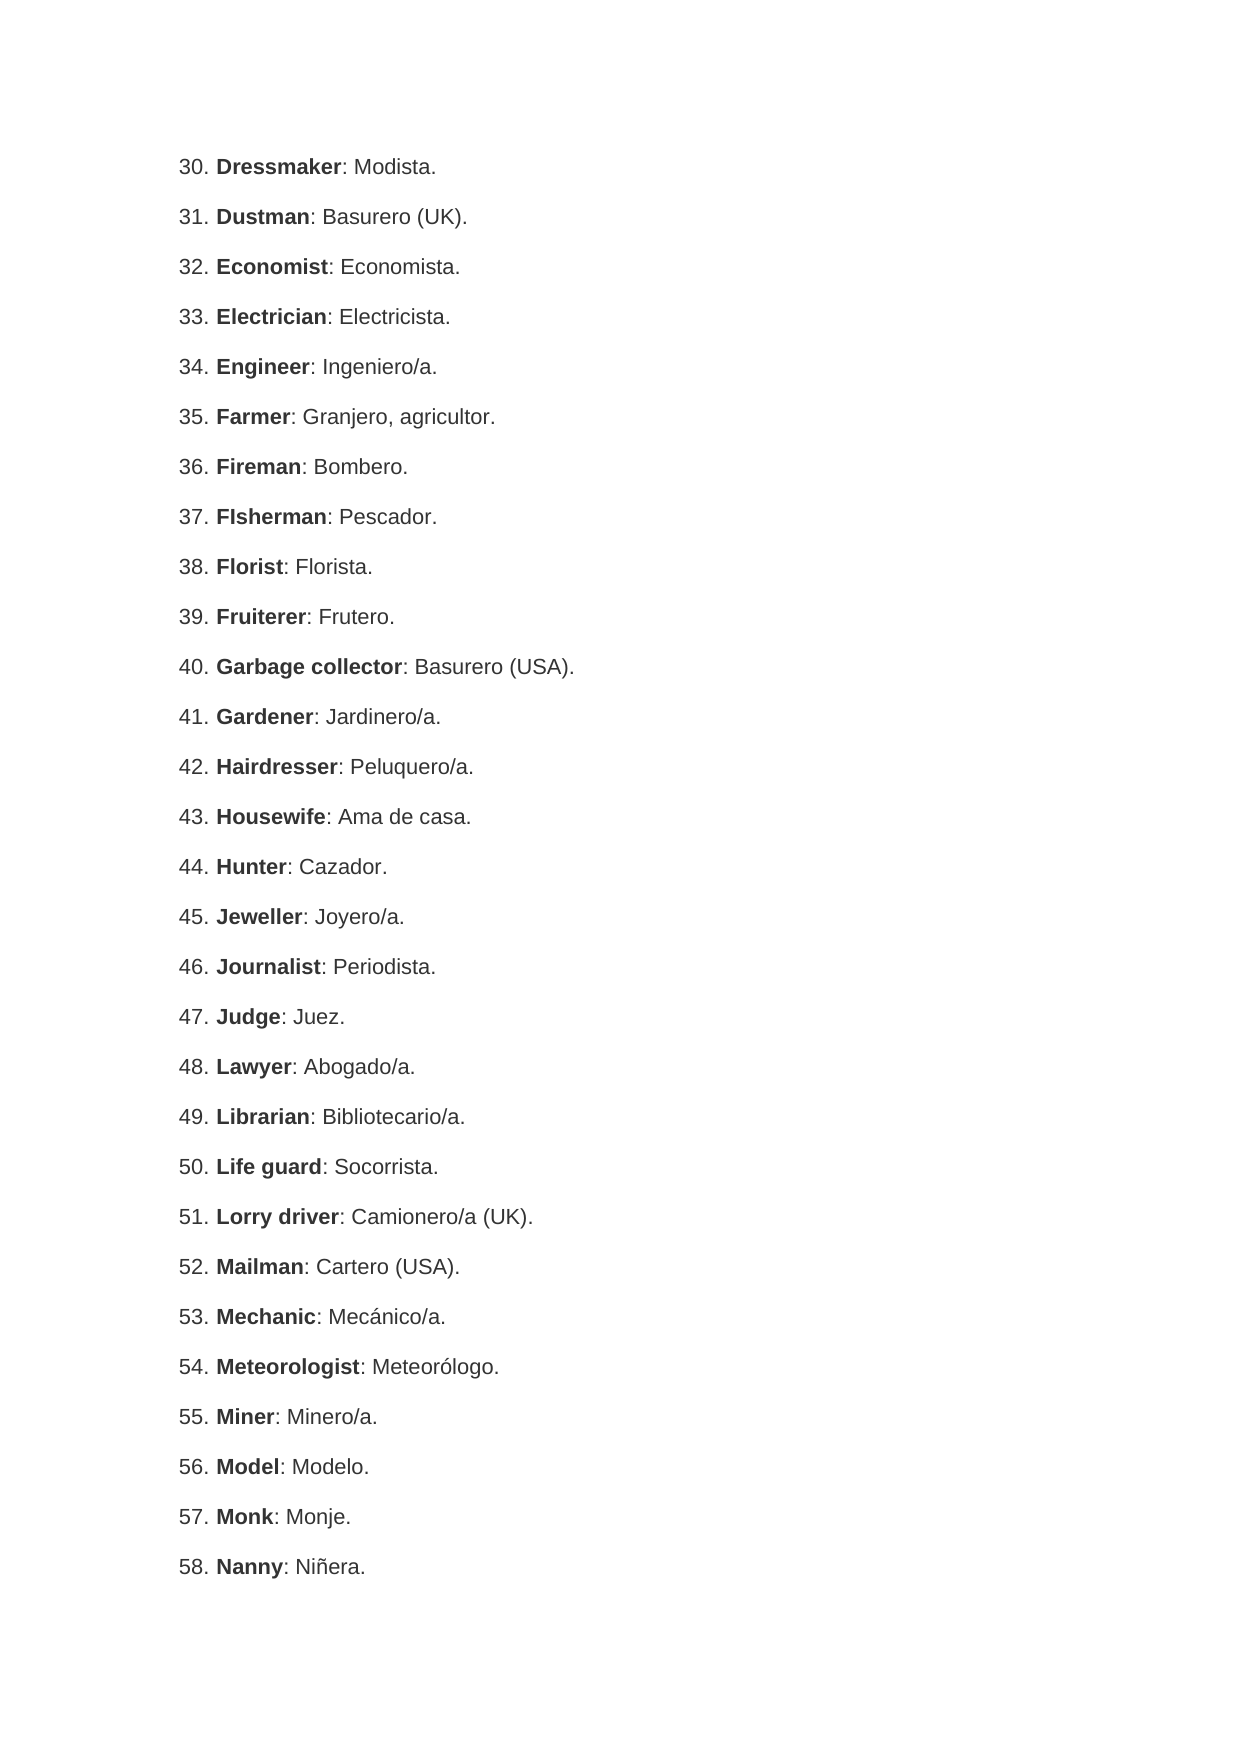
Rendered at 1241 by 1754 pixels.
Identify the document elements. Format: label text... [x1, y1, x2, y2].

list Hunter: Cazador. [179, 848, 1063, 879]
list Economist: Economista. [179, 248, 1063, 279]
list Lorry driver: Camionero/a (UK). [179, 1198, 1063, 1229]
list Dustman: Basurero (UK). [179, 198, 1063, 229]
list Judge: Juez. [179, 998, 1063, 1029]
list Miner: Minero/a. [179, 1398, 1063, 1429]
list Lawyer: Abogado/a. [179, 1048, 1063, 1079]
list Garbage collector: Basurero (USA). [179, 648, 1063, 679]
list Monk: Monje. [179, 1498, 1063, 1529]
list Meteorologist: Meteorólogo. [179, 1348, 1063, 1379]
list Librarian: Bibliotecario/a. [179, 1098, 1063, 1129]
list Nanny: Niñera. [179, 1548, 1063, 1579]
list Engineer: Ingeniero/a. [179, 348, 1063, 379]
list Gardener: Jardinero/a. [179, 698, 1063, 729]
list Mailman: Cartero (USA). [179, 1248, 1063, 1279]
list Fireman: Bombero. [179, 448, 1063, 479]
list Hairdresser: Peluquero/a. [179, 748, 1063, 779]
list Fruiterer: Frutero. [179, 598, 1063, 629]
list Electrician: Electricista. [179, 298, 1063, 329]
list Florist: Florista. [179, 548, 1063, 579]
list Model: Modelo. [179, 1448, 1063, 1479]
list Journalist: Periodista. [179, 948, 1063, 979]
list Jeweller: Joyero/a. [179, 898, 1063, 929]
list Housewife: Ama de casa. [179, 798, 1063, 829]
list Mechanic: Mecánico/a. [179, 1298, 1063, 1329]
list Life guard: Socorrista. [179, 1148, 1063, 1179]
list Farmer: Granjero, agricultor. [179, 398, 1063, 429]
list FIsherman: Pescador. [179, 498, 1063, 529]
list Dressmaker: Modista. [179, 148, 1063, 179]
